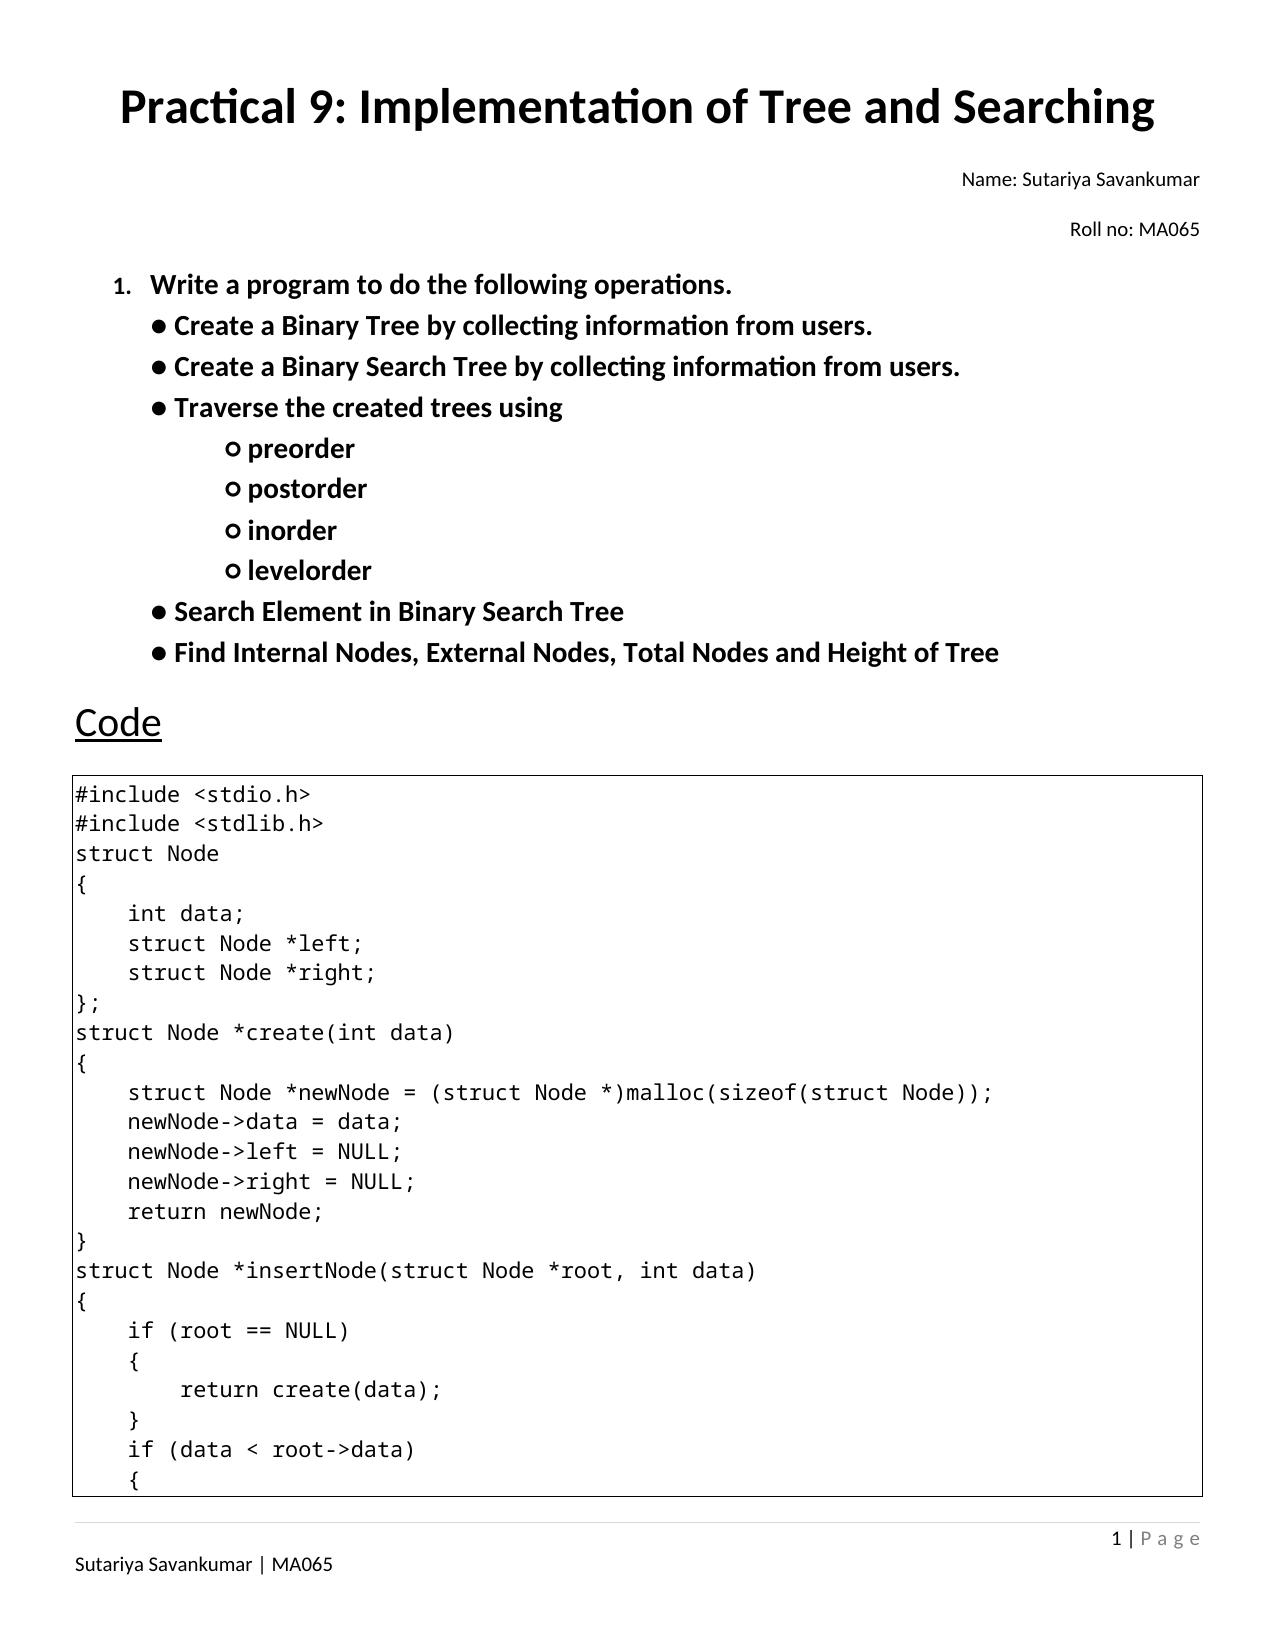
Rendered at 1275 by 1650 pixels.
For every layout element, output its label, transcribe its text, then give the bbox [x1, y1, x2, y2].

list ● Search Element in Binary Search Tree [150, 593, 1200, 629]
text int data; [75, 898, 1200, 927]
text struct Node *newNode = (struct Node *)malloc(sizeof(struct Node)); [75, 1076, 1200, 1106]
text return newNode; [75, 1196, 1200, 1225]
text } [75, 1225, 1200, 1255]
list Write a program to do the following operations. [112, 266, 1200, 302]
text if (data < root->data) [75, 1434, 1200, 1461]
list ● Create a Binary Tree by collecting information from users. [150, 307, 1200, 342]
text newNode->right = NULL; [75, 1166, 1200, 1196]
text #include <stdlib.h> [75, 808, 1200, 838]
list ● Create a Binary Search Tree by collecting information from users. [150, 348, 1200, 383]
text struct Node *left; [75, 927, 1200, 957]
text Practical 9: Implementation of Tree and Searching [75, 75, 1200, 136]
text struct Node *right; [75, 957, 1200, 987]
text struct Node [75, 838, 1200, 868]
text { [75, 1047, 1200, 1076]
text Code [75, 696, 1200, 747]
list ○ levelorder [150, 552, 1200, 588]
text return create(data); [75, 1374, 1200, 1404]
text Name: Sutariya Savankumar [75, 166, 1200, 191]
list ● Traverse the created trees using [150, 389, 1200, 424]
text Roll no: MA065 [75, 216, 1200, 241]
text } [75, 1404, 1200, 1434]
list ○ preorder [150, 430, 1200, 465]
text struct Node *insertNode(struct Node *root, int data) [75, 1255, 1200, 1285]
text { [75, 868, 1200, 898]
text { [75, 1344, 1200, 1374]
text }; [75, 987, 1200, 1017]
text newNode->data = data; [75, 1106, 1200, 1136]
text #include <stdio.h> [73, 776, 1202, 808]
text { [73, 1461, 1202, 1496]
text newNode->left = NULL; [75, 1136, 1200, 1166]
list ○ postorder [150, 471, 1200, 506]
list ● Find Internal Nodes, External Nodes, Total Nodes and Height of Tree [150, 634, 1200, 670]
text if (root == NULL) [75, 1315, 1200, 1344]
text struct Node *create(int data) [75, 1017, 1200, 1047]
text { [75, 1285, 1200, 1315]
list ○ inorder [150, 512, 1200, 547]
